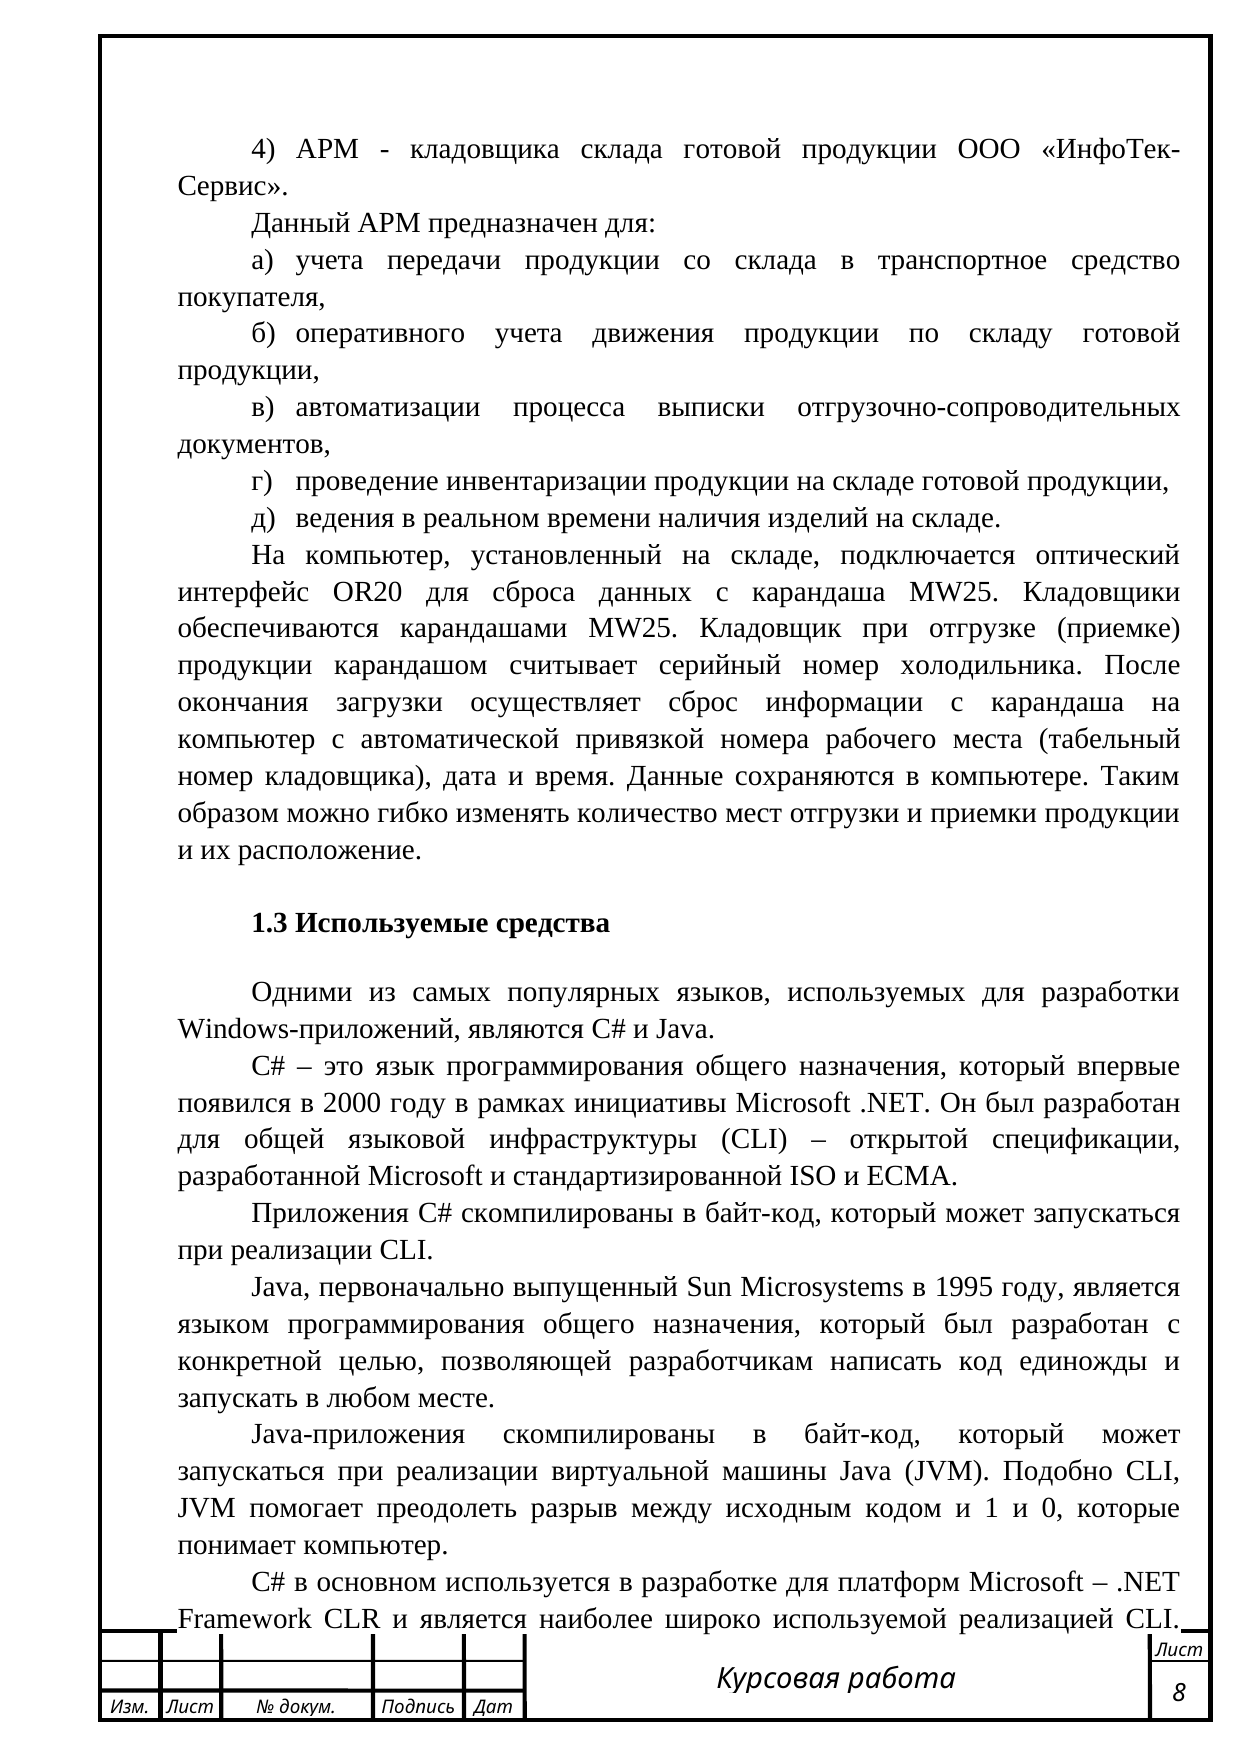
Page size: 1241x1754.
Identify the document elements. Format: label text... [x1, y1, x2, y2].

list проведение инвентаризации продукции на складе готовой продукции, [177, 463, 1181, 497]
list Java-приложения скомпилированы в байт-код, который может запускаться при реализации виртуальной машины Java (JVM). Подобно CLI, JVM помогает преодолеть разрыв между исходным кодом и 1 и 0, которые понимает компьютер. [177, 1524, 1181, 1561]
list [177, 1564, 1181, 1601]
list ведения в реальном времени наличия изделий на складе. [177, 500, 1181, 533]
list C# – это язык программирования общего назначения, который впервые появился в 2000 году в рамках инициативы Microsoft .NET. Он был разработан для общей языковой инфраструктуры (CLI) – открытой спецификации, разработанной Microsoft и стандартизированной ISO и ECMA. [177, 1048, 1181, 1085]
list Java-приложения скомпилированы в байт-код, который может запускаться при реализации виртуальной машины Java (JVM). Подобно CLI, JVM помогает преодолеть разрыв между исходным кодом и 1 и 0, которые понимает компьютер. [177, 1417, 1181, 1454]
text На компьютер, установленный на складе, подключается оптический интерфейс OR20 для сброса данных с карандаша MW25. Кладовщики обеспечиваются карандашами MW25. Кладовщик при отгрузке (приемке) продукции карандашом считывает серийный номер холодильника. После окончания загрузки осуществляет сброс информации с карандаша на компьютер с автоматической привязкой номера рабочего места (табельный номер кладовщика), дата и время. Данные сохраняются в компьютере. Таким образом можно гибко изменять количество мест отгрузки и приемки продукции и их расположение. [177, 537, 1181, 865]
list Одними из самых популярных языков, используемых для разработки Windows-приложений, являются C# и Java. [177, 974, 1181, 1044]
list оперативного учета движения продукции по складу готовой продукции, [177, 316, 1181, 386]
list Java, первоначально выпущенный Sun Microsystems в 1995 году, является языком программирования общего назначения, который был разработан с конкретной целью, позволяющей разработчикам написать код единожды и запускать в любом месте. [177, 1376, 1181, 1413]
list Java, первоначально выпущенный Sun Microsystems в 1995 году, является языком программирования общего назначения, который был разработан с конкретной целью, позволяющей разработчикам написать код единожды и запускать в любом месте. [177, 1269, 1181, 1306]
list автоматизации процесса выписки отгрузочно-сопроводительных документов, [177, 389, 1181, 460]
list учета передачи продукции со склада в транспортное средство покупателя, [177, 242, 1181, 312]
list 1.3 Используемые средства [177, 906, 1181, 939]
text Данный АРМ предназначен для: [177, 205, 1181, 238]
list C# – это язык программирования общего назначения, который впервые появился в 2000 году в рамках инициативы Microsoft .NET. Он был разработан для общей языковой инфраструктуры (CLI) – открытой спецификации, разработанной Microsoft и стандартизированной ISO и ECMA. [177, 1155, 1181, 1192]
text 4) АРМ - кладовщика склада готовой продукции ООО «ИнфоТек- Сервис». [177, 131, 1181, 202]
list Приложения C# скомпилированы в байт-код, который может запускаться при реализации CLI. [177, 1195, 1181, 1266]
